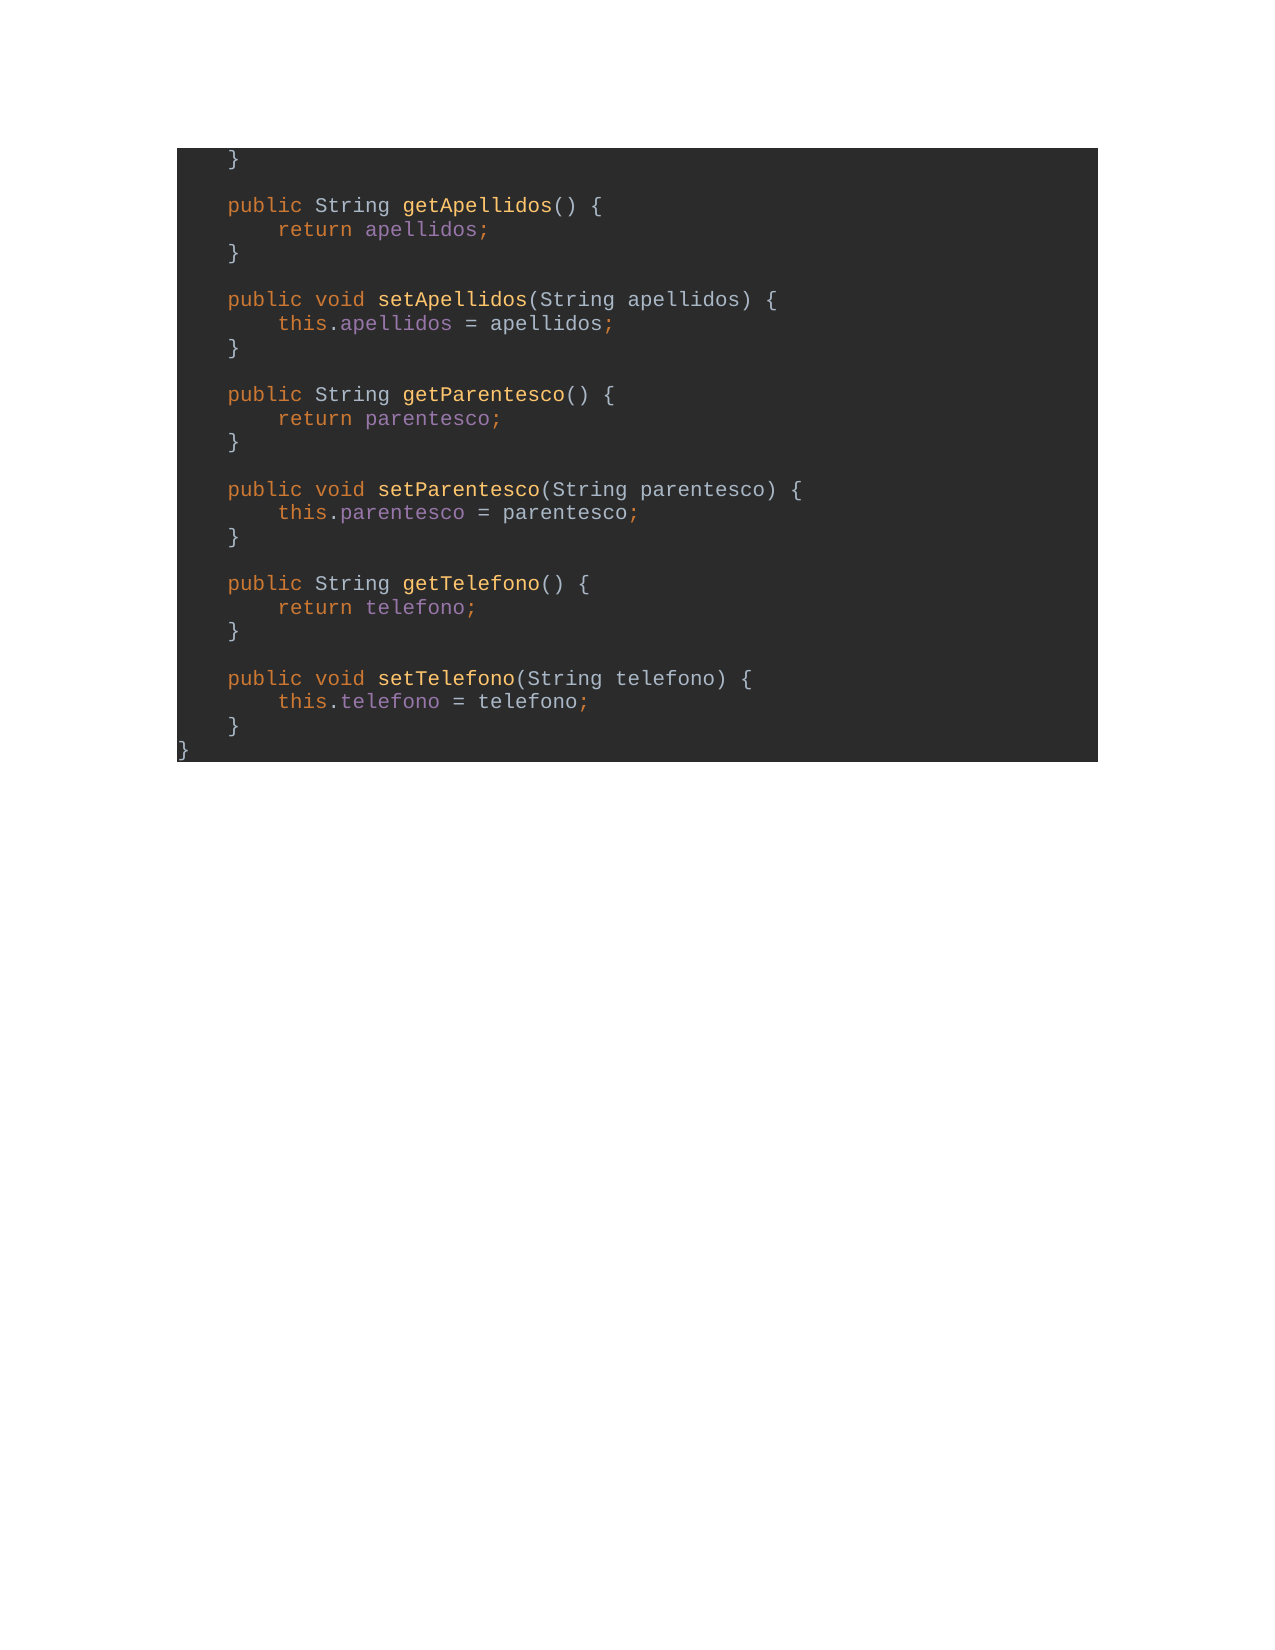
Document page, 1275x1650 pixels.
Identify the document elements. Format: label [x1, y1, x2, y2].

text [177, 148, 1098, 762]
